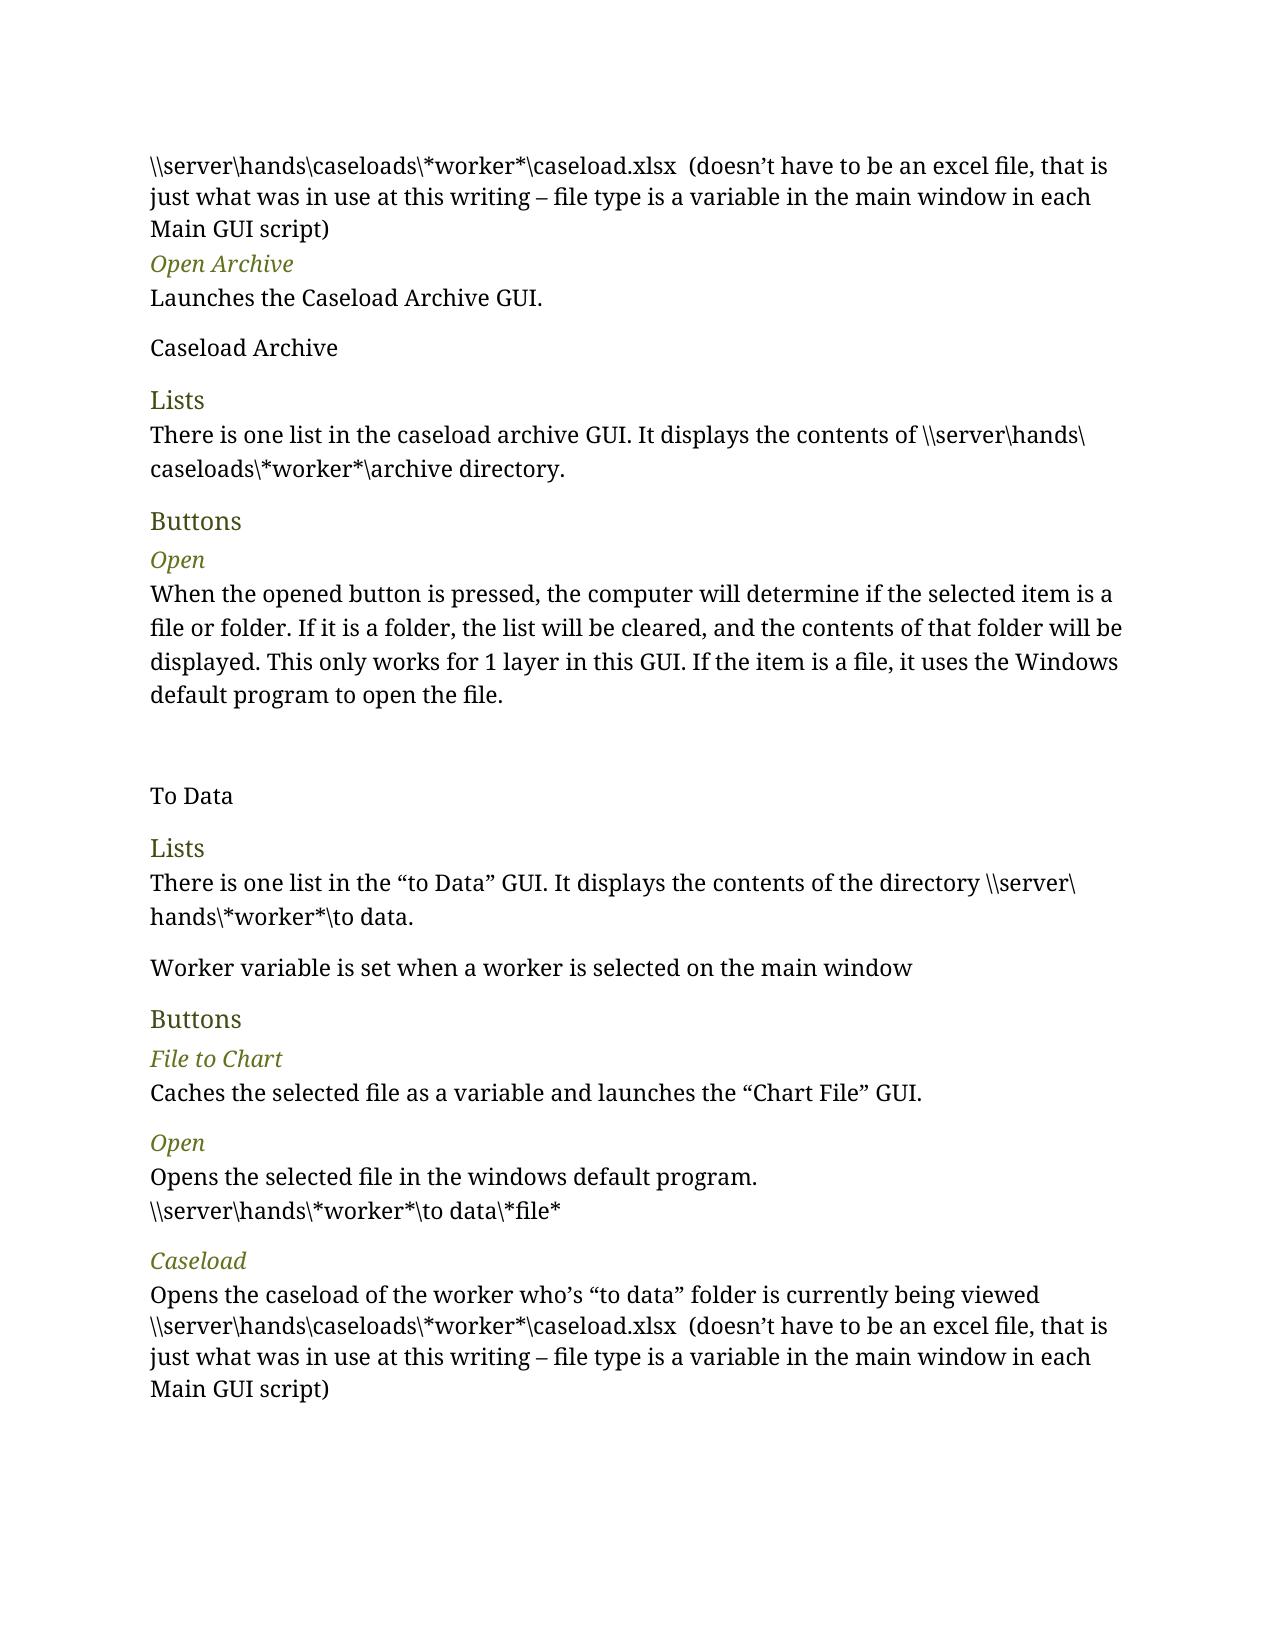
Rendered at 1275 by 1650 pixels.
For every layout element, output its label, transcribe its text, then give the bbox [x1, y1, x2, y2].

subtitle Buttons [150, 1002, 1125, 1036]
subtitle File to Chart [150, 1043, 1125, 1074]
text There is one list in the caseload archive GUI. It displays the contents of \\server\hands\caseloads\*worker*\archive directory. [150, 419, 1125, 484]
subtitle Lists [150, 382, 1125, 417]
text Worker variable is set when a worker is selected on the main window [150, 952, 1125, 983]
text Launches the Caseload Archive GUI. [150, 282, 1125, 313]
subtitle Open [150, 1127, 1125, 1158]
text Opens the selected file in the windows default program. \\server\hands\*worker*\to data\*file* [150, 1161, 1125, 1226]
subtitle To Data [150, 780, 1125, 811]
text There is one list in the “to Data” GUI. It displays the contents of the directory \\server\hands\*worker*\to data. [150, 867, 1125, 932]
text When the opened button is pressed, the computer will determine if the selected item is a file or folder. If it is a folder, the list will be cleared, and the contents of that folder will be displayed. This only works for 1 layer in this GUI. If the item is a file, it uses the Windows default program to open the file. [150, 578, 1125, 711]
subtitle Caseload Archive [150, 332, 1125, 363]
subtitle Lists [150, 831, 1125, 865]
subtitle Open Archive [150, 248, 1125, 279]
subtitle Buttons [150, 503, 1125, 537]
text Caches the selected file as a variable and launches the “Chart File” GUI. [150, 1077, 1125, 1108]
text Opens the caseload of the worker who’s “to data” folder is currently being viewed [150, 1279, 1125, 1310]
subtitle Caseload [150, 1245, 1125, 1276]
subtitle Open [150, 544, 1125, 576]
